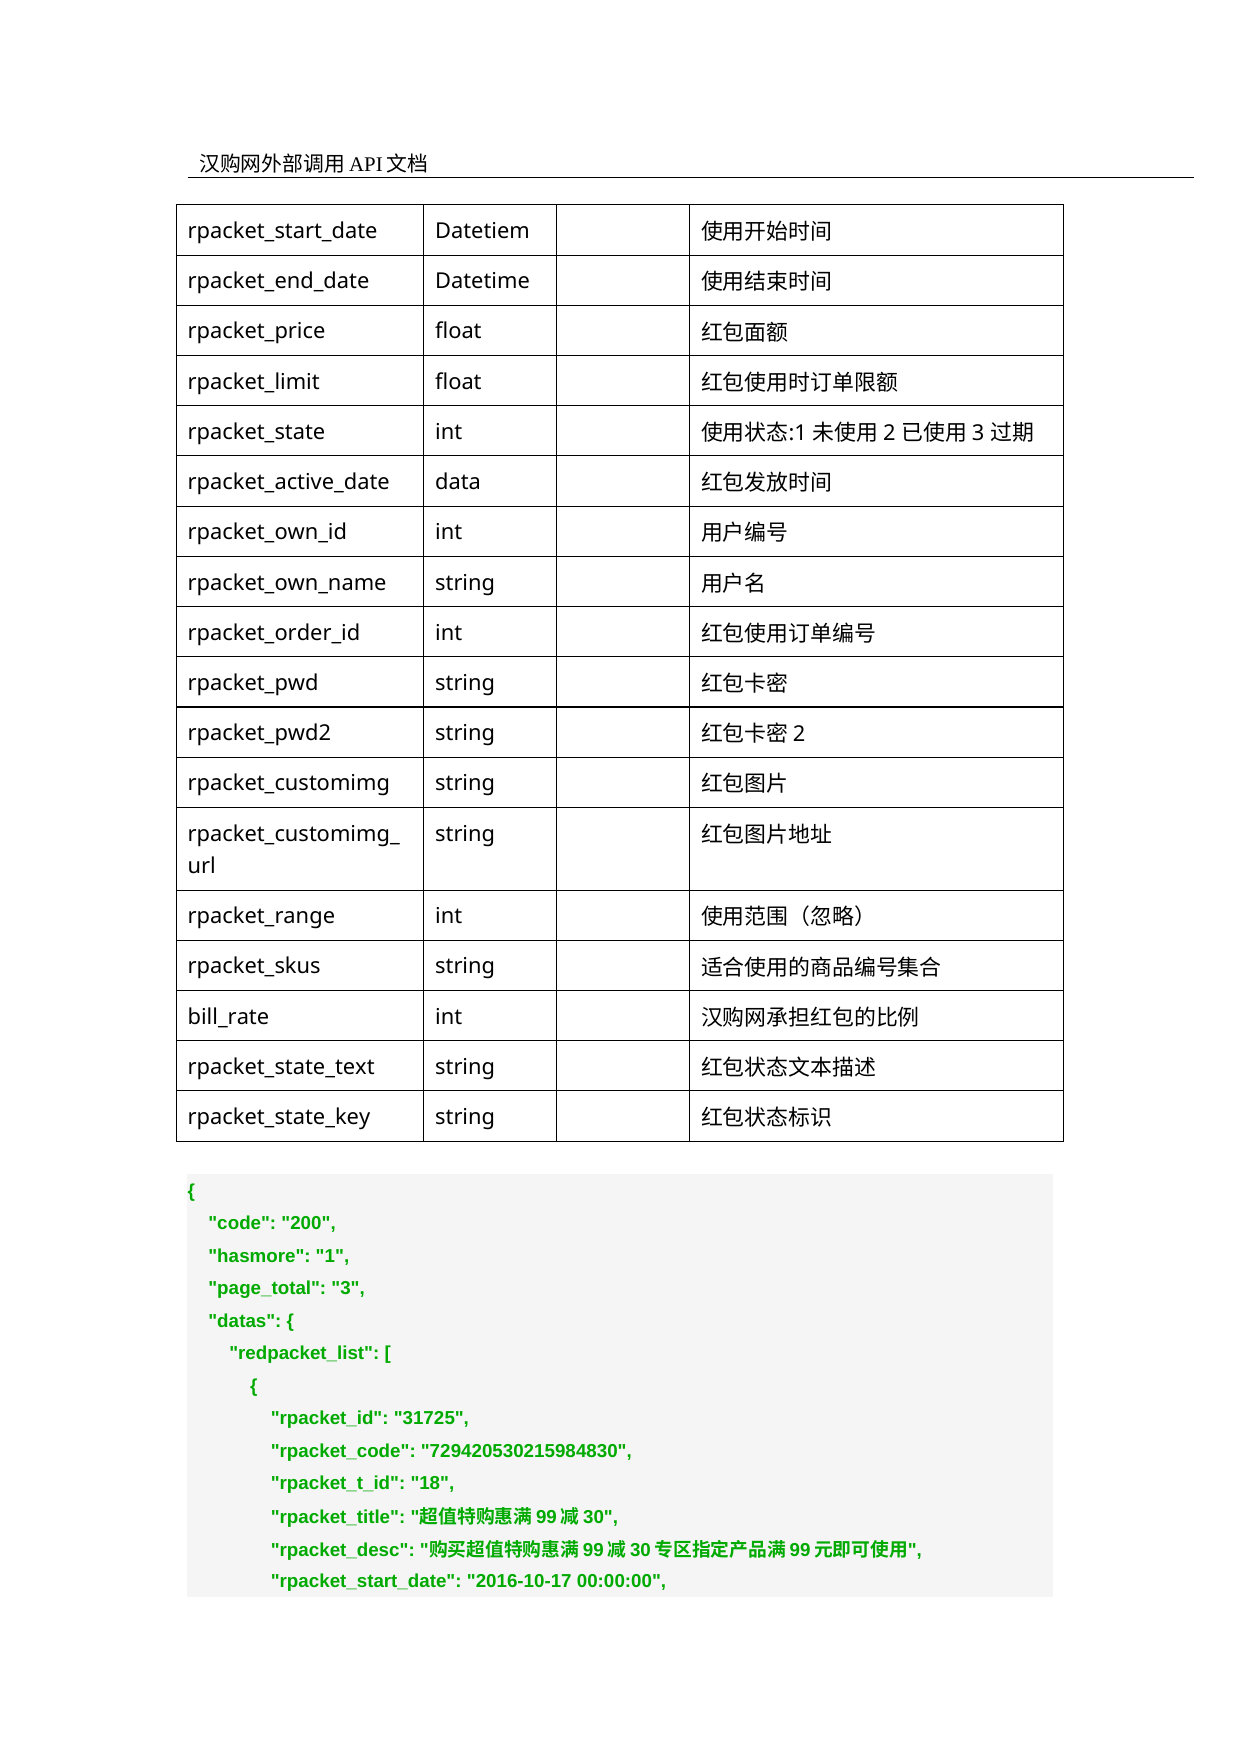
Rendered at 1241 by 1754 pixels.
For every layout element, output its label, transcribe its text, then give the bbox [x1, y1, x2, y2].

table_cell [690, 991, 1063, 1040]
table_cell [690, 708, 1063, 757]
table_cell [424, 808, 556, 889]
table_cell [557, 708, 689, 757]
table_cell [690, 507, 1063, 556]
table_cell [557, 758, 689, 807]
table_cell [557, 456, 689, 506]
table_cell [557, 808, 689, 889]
text "rpacket_code": "729420530215984830", [187, 1434, 1053, 1467]
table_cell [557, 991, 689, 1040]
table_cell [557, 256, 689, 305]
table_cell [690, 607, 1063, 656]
text { [187, 1174, 1053, 1207]
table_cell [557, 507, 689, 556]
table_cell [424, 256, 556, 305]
text "rpacket_title": "超值特购惠满99减30", [187, 1499, 1053, 1532]
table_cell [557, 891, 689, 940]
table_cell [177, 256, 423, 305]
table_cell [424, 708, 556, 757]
text "redpacket_list": [ [187, 1337, 1053, 1369]
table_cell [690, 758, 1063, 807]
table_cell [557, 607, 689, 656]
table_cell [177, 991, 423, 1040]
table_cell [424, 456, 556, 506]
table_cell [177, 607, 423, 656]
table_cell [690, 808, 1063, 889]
text "rpacket_desc": "购买超值特购惠满99减30专区指定产品满99元即可使用", [187, 1532, 1053, 1564]
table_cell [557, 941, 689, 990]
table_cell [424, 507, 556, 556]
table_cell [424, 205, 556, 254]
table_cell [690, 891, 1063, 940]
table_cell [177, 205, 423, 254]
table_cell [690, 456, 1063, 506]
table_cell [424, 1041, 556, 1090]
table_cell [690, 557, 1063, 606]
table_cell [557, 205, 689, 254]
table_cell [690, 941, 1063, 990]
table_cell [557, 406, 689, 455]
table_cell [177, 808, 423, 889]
text "rpacket_t_id": "18", [187, 1467, 1053, 1499]
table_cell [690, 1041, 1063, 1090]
text "code": "200", [187, 1207, 1053, 1239]
text "page_total": "3", [187, 1272, 1053, 1304]
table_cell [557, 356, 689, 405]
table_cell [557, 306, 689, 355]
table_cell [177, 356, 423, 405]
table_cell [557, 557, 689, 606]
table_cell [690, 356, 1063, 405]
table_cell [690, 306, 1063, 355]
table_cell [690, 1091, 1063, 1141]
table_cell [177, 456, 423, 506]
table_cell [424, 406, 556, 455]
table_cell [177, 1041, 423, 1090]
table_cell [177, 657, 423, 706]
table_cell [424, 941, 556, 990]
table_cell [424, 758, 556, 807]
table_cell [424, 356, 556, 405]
text "rpacket_start_date": "2016-10-17 00:00:00", [187, 1564, 1053, 1597]
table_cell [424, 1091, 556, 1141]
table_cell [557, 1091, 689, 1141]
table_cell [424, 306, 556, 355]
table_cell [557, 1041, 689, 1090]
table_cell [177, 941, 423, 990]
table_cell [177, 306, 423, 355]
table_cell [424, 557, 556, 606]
text "rpacket_id": "31725", [187, 1402, 1053, 1434]
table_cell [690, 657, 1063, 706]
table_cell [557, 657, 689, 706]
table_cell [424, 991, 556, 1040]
text "datas": { [187, 1304, 1053, 1337]
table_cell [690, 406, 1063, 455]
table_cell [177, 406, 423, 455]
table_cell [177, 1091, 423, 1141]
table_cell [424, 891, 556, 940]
text { [187, 1369, 1053, 1402]
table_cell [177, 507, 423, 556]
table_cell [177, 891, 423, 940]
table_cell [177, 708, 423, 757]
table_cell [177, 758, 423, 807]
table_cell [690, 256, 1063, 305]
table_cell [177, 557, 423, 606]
text "hasmore": "1", [187, 1239, 1053, 1272]
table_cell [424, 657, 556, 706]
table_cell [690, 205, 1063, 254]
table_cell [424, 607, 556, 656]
